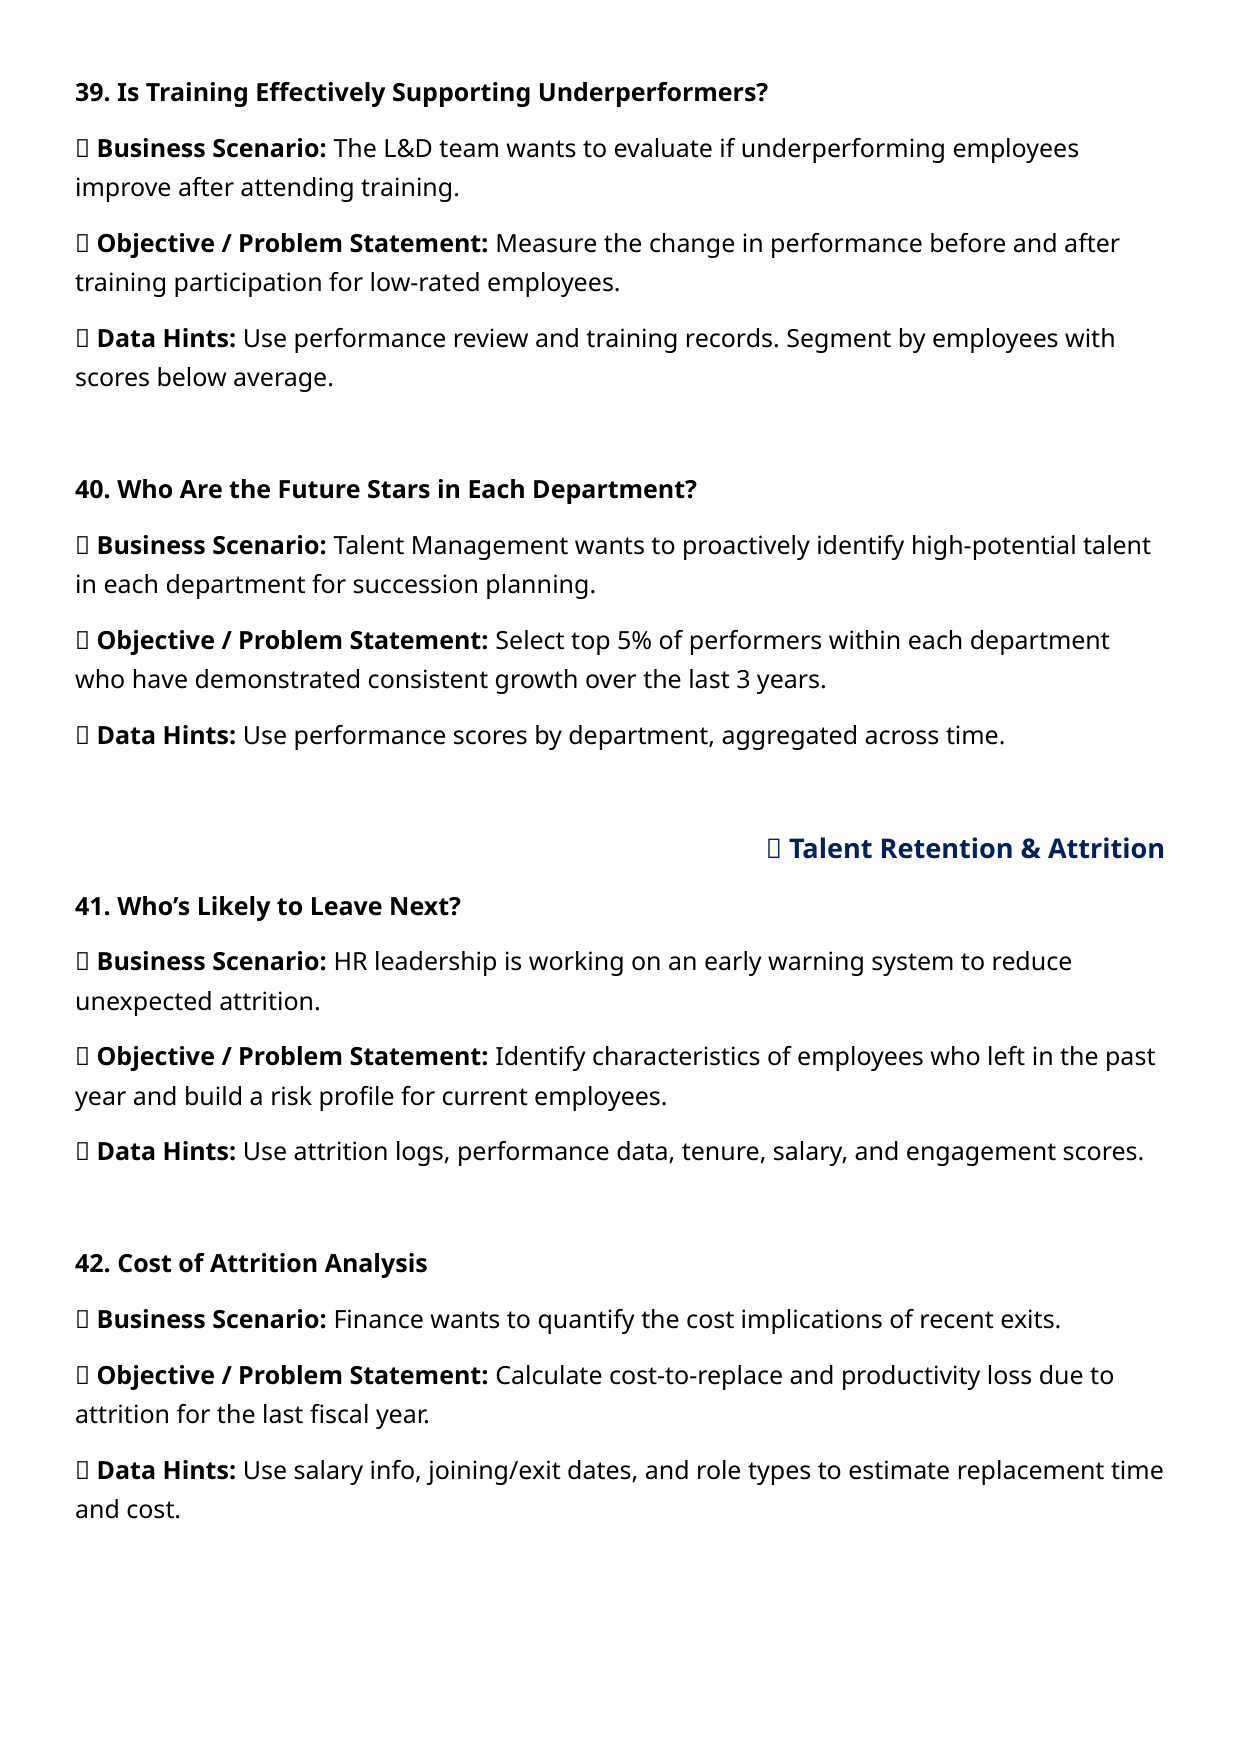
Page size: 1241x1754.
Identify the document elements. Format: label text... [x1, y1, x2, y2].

text 🧭 Data Hints: Use performance review and training records. Segment by employees with scores below average. [75, 321, 1165, 394]
text 🎯 Objective / Problem Statement: Identify characteristics of employees who left in the past year and build a risk profile for current employees. [75, 1039, 1165, 1112]
text 📌 Business Scenario: HR leadership is working on an early warning system to reduce unexpected attrition. [75, 944, 1165, 1017]
text 41. Who’s Likely to Leave Next? [75, 888, 1165, 922]
text 👋 Talent Retention & Attrition [75, 829, 1165, 866]
text 42. Cost of Attrition Analysis [75, 1246, 1165, 1280]
text 🧭 Data Hints: Use performance scores by department, aggregated across time. [75, 717, 1165, 752]
text 📌 Business Scenario: Talent Management wants to proactively identify high-potential talent in each department for succession planning. [75, 527, 1165, 601]
text 39. Is Training Effectively Supporting Underperformers? [75, 75, 1165, 109]
text 📌 Business Scenario: Finance wants to quantify the cost implications of recent exits. [75, 1302, 1165, 1336]
text 🧭 Data Hints: Use attrition logs, performance data, tenure, salary, and engagement scores. [75, 1134, 1165, 1168]
text 🎯 Objective / Problem Statement: Select top 5% of performers within each department who have demonstrated consistent growth over the last 3 years. [75, 622, 1165, 696]
text 📌 Business Scenario: The L&D team wants to evaluate if underperforming employees improve after attending training. [75, 131, 1165, 204]
text 🎯 Objective / Problem Statement: Calculate cost-to-replace and productivity loss due to attrition for the last fiscal year. [75, 1357, 1165, 1431]
text 40. Who Are the Future Stars in Each Department? [75, 472, 1165, 506]
text 🎯 Objective / Problem Statement: Measure the change in performance before and after training participation for low-rated employees. [75, 226, 1165, 299]
text 🧭 Data Hints: Use salary info, joining/exit dates, and role types to estimate replacement time and cost. [75, 1452, 1165, 1526]
